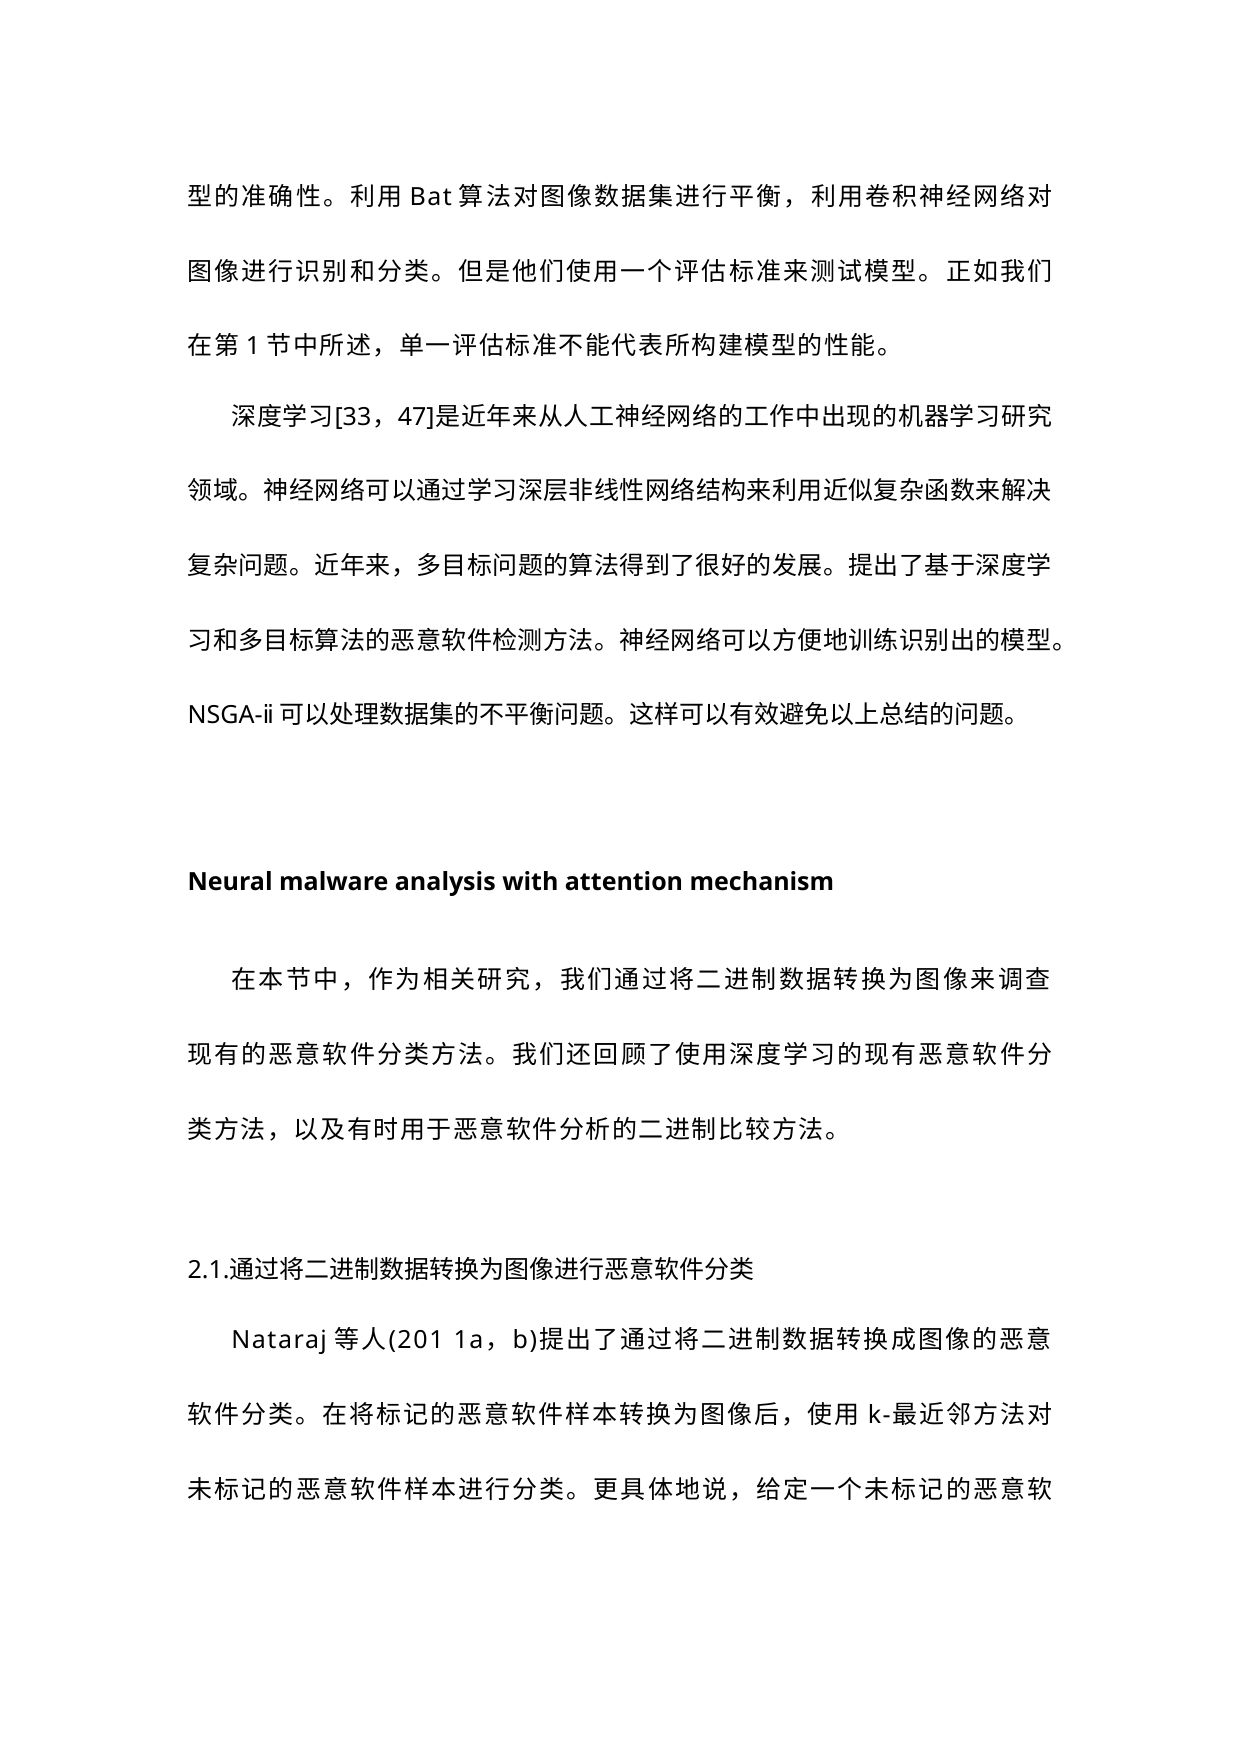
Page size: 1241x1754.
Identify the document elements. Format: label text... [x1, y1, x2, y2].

subtitle Neural malware analysis with attention mechanism [187, 848, 1053, 913]
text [187, 1306, 1053, 1520]
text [187, 162, 1053, 376]
text 在本节中，作为相关研究，我们通过将二进制数据转换为图像来调查现有的恶意软件分类方法。我们还回顾了使用深度学习的现有恶意软件分类方法，以及有时用于恶意软件分析的二进制比较方法。 [187, 945, 1053, 1160]
text 2.1.通过将二进制数据转换为图像进行恶意软件分类 [187, 1235, 1053, 1300]
text 深度学习[33，47]是近年来从人工神经网络的工作中出现的机器学习研究领域。神经网络可以通过学习深层非线性网络结构来利用近似复杂函数来解决复杂问题。近年来，多目标问题的算法得到了很好的发展。提出了基于深度学习和多目标算法的恶意软件检测方法。神经网络可以方便地训练识别出的模型。NSGA-ⅱ可以处理数据集的不平衡问题。这样可以有效避免以上总结的问题。 [187, 382, 1053, 746]
